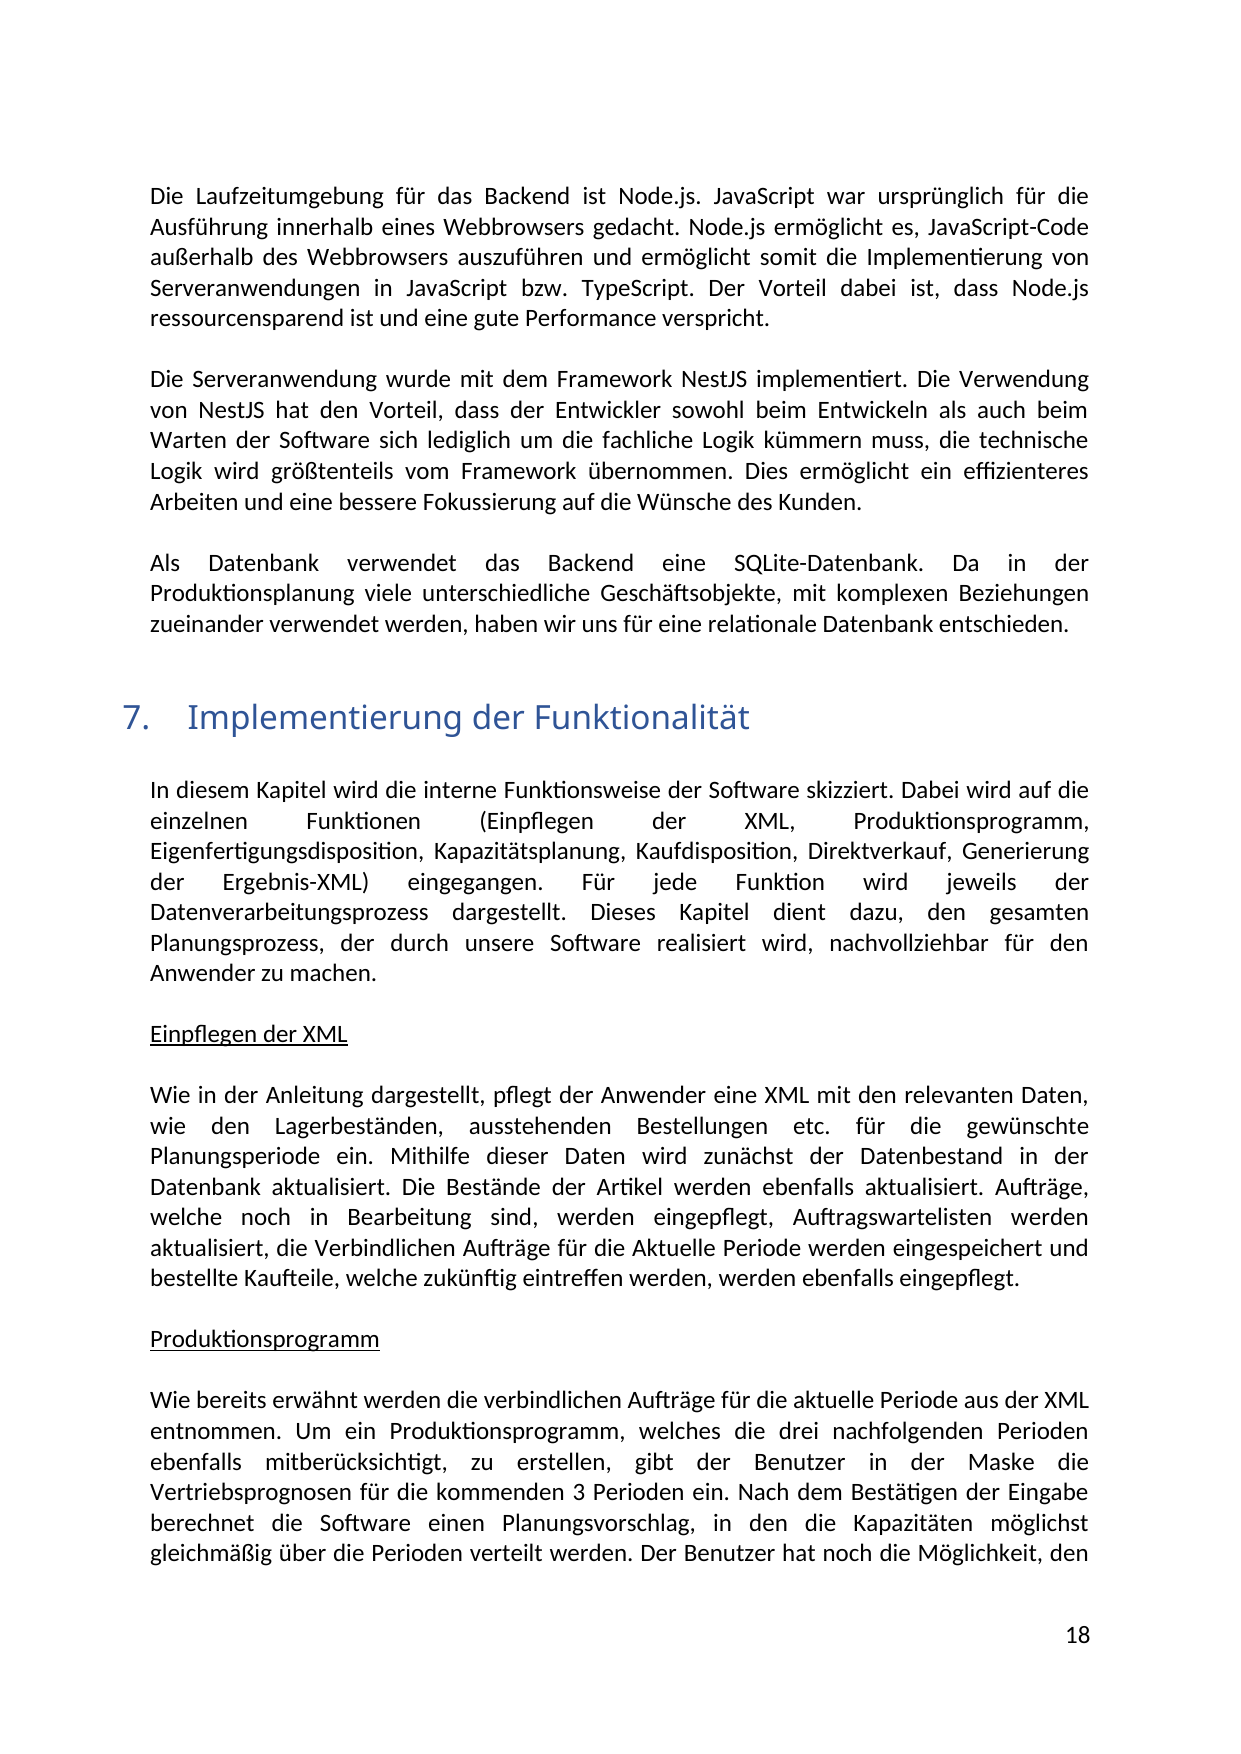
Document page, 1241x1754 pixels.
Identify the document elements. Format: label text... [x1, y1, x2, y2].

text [150, 1385, 1090, 1568]
text In diesem Kapitel wird die interne Funktionsweise der Software skizziert. Dabei wird auf die einzelnen Funktionen (Einpflegen der XML, Produktionsprogramm, Eigenfertigungsdisposition, Kapazitätsplanung, Kaufdisposition, Direktverkauf, Generierung der Ergebnis-XML) eingegangen. Für jede Funktion wird jeweils der Datenverarbeitungsprozess dargestellt. Dieses Kapitel dient dazu, den gesamten Planungsprozess, der durch unsere Software realisiert wird, nachvollziehbar für den Anwender zu machen. [150, 774, 1090, 988]
text Einpflegen der XML [150, 1018, 1090, 1049]
text Als Datenbank verwendet das Backend eine SQLite-Datenbank. Da in der Produktionsplanung viele unterschiedliche Geschäftsobjekte, mit komplexen Beziehungen zueinander verwendet werden, haben wir uns für eine relationale Datenbank entschieden. [150, 547, 1090, 638]
text Wie in der Anleitung dargestellt, pflegt der Anwender eine XML mit den relevanten Daten, wie den Lagerbeständen, ausstehenden Bestellungen etc. für die gewünschte Planungsperiode ein. Mithilfe dieser Daten wird zunächst der Datenbestand in der Datenbank aktualisiert. Die Bestände der Artikel werden ebenfalls aktualisiert. Aufträge, welche noch in Bearbeitung sind, werden eingepflegt, Auftragswartelisten werden aktualisiert, die Verbindlichen Aufträge für die Aktuelle Periode werden eingespeichert und bestellte Kaufteile, welche zukünftig eintreffen werden, werden ebenfalls eingepflegt. [150, 1079, 1090, 1293]
text Produktionsprogramm [150, 1324, 1090, 1354]
text Die Serveranwendung wurde mit dem Framework NestJS implementiert. Die Verwendung von NestJS hat den Vorteil, dass der Entwickler sowohl beim Entwickeln als auch beim Warten der Software sich lediglich um die fachliche Logik kümmern muss, die technische Logik wird größtenteils vom Framework übernommen. Dies ermöglicht ein effizienteres Arbeiten und eine bessere Fokussierung auf die Wünsche des Kunden. [150, 364, 1090, 516]
subtitle Implementierung der Funktionalität [150, 694, 1090, 739]
text Die Laufzeitumgebung für das Backend ist Node.js. JavaScript war ursprünglich für die Ausführung innerhalb eines Webbrowsers gedacht. Node.js ermöglicht es, JavaScript-Code außerhalb des Webbrowsers auszuführen und ermöglicht somit die Implementierung von Serveranwendungen in JavaScript bzw. TypeScript. Der Vorteil dabei ist, dass Node.js ressourcensparend ist und eine gute Performance verspricht. [150, 181, 1090, 333]
